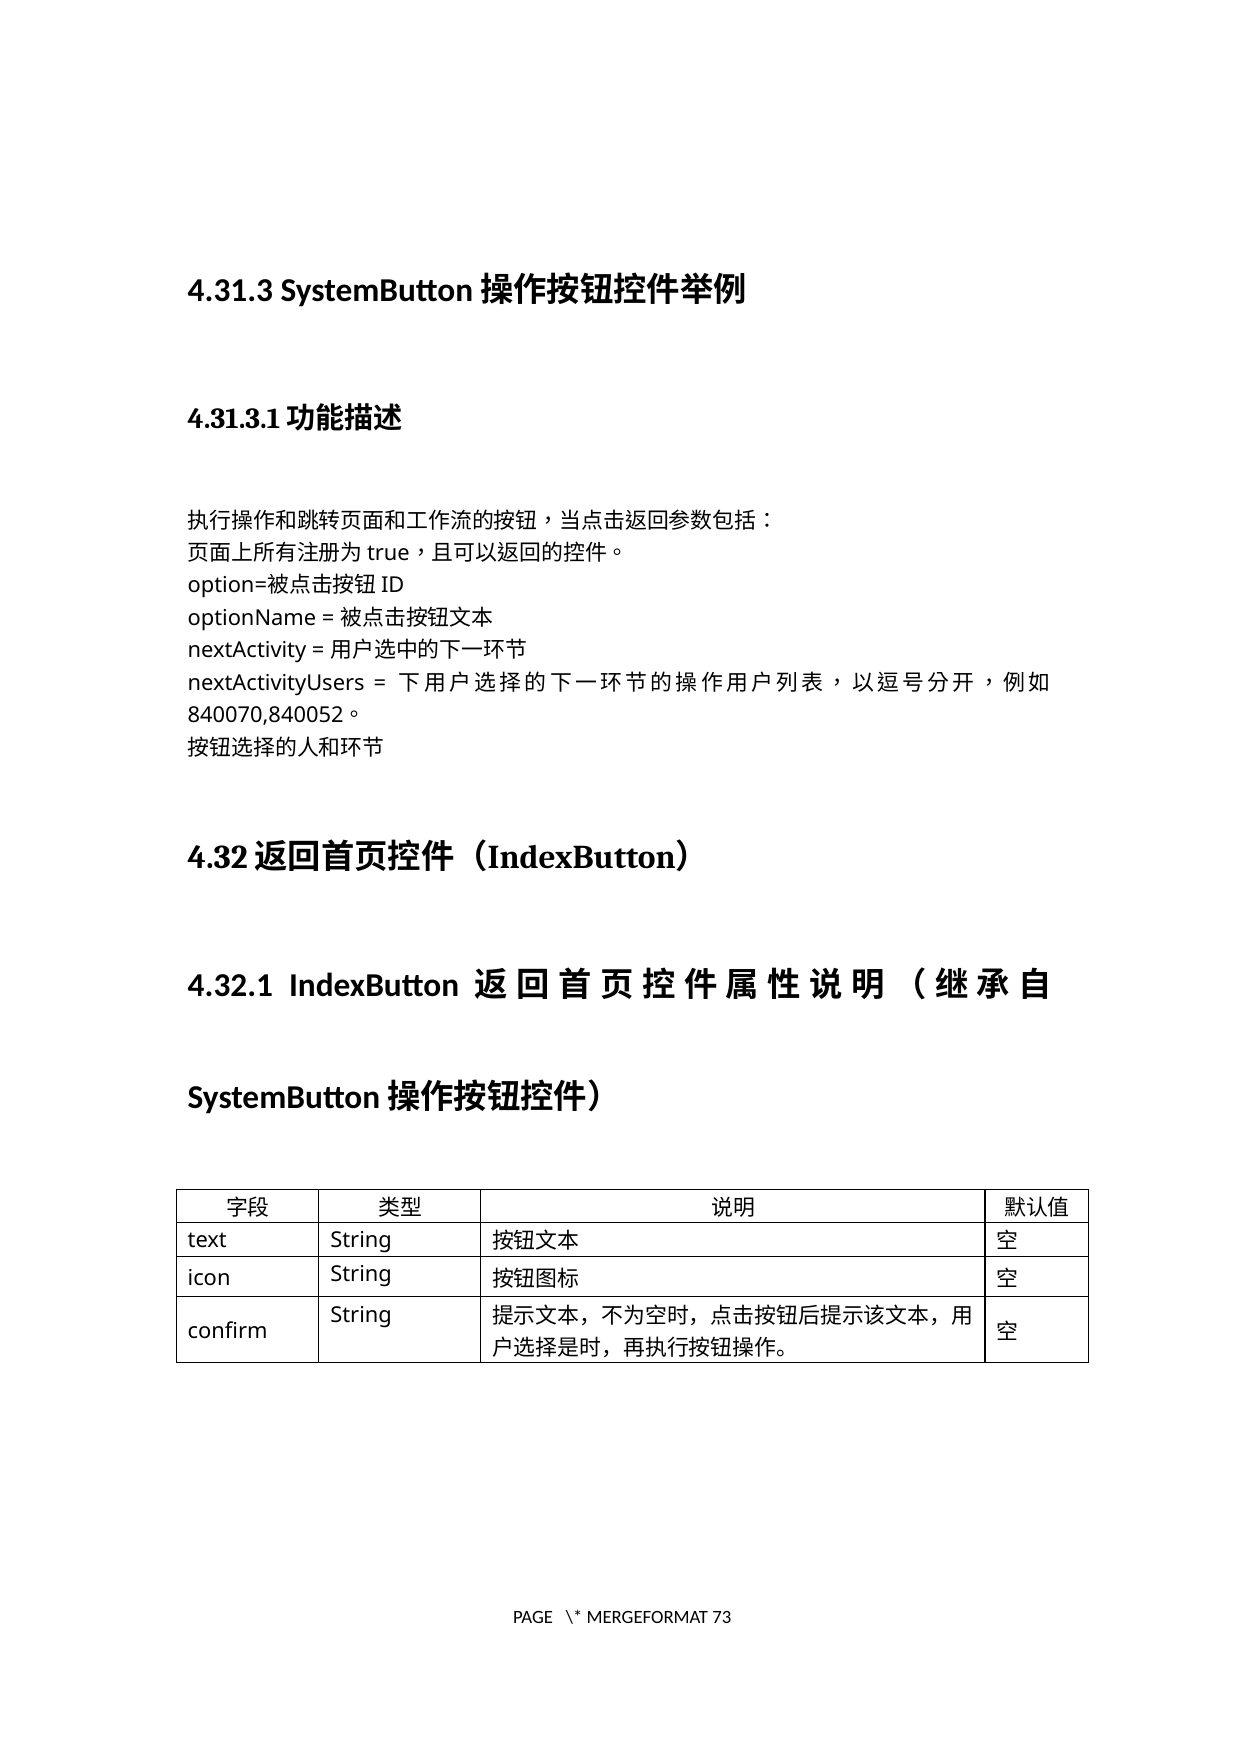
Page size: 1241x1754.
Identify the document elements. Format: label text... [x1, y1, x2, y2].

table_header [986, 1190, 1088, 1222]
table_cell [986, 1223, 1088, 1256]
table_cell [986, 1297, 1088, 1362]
text 页面上所有注册为true，且可以返回的控件。 [187, 535, 1053, 567]
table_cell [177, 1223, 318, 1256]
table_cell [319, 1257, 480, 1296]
text nextActivityUsers = 下用户选择的下一环节的操作用户列表，以逗号分开，例如840070,840052。 [187, 665, 1053, 730]
subtitle 4.32返回首页控件（IndexButton） [187, 822, 1053, 887]
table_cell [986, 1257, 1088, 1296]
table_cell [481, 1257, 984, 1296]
subtitle 4.32.1 IndexButton返回首页控件属性说明（继承自SystemButton操作按钮控件） [187, 949, 1053, 1126]
subtitle 4.31.3.1功能描述 [187, 383, 1053, 448]
text option=被点击按钮ID [187, 567, 1053, 600]
subtitle 4.31.3 SystemButton操作按钮控件举例 [187, 254, 1053, 319]
text nextActivity = 用户选中的下一环节 [187, 632, 1053, 665]
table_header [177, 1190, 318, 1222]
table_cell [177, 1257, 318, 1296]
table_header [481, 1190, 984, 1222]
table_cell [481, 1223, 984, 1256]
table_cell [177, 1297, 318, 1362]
text optionName = 被点击按钮文本 [187, 600, 1053, 632]
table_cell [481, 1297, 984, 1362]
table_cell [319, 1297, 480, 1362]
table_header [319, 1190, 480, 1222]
text 执行操作和跳转页面和工作流的按钮，当点击返回参数包括： [187, 502, 1053, 535]
text 按钮选择的人和环节 [187, 730, 1053, 762]
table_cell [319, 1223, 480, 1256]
